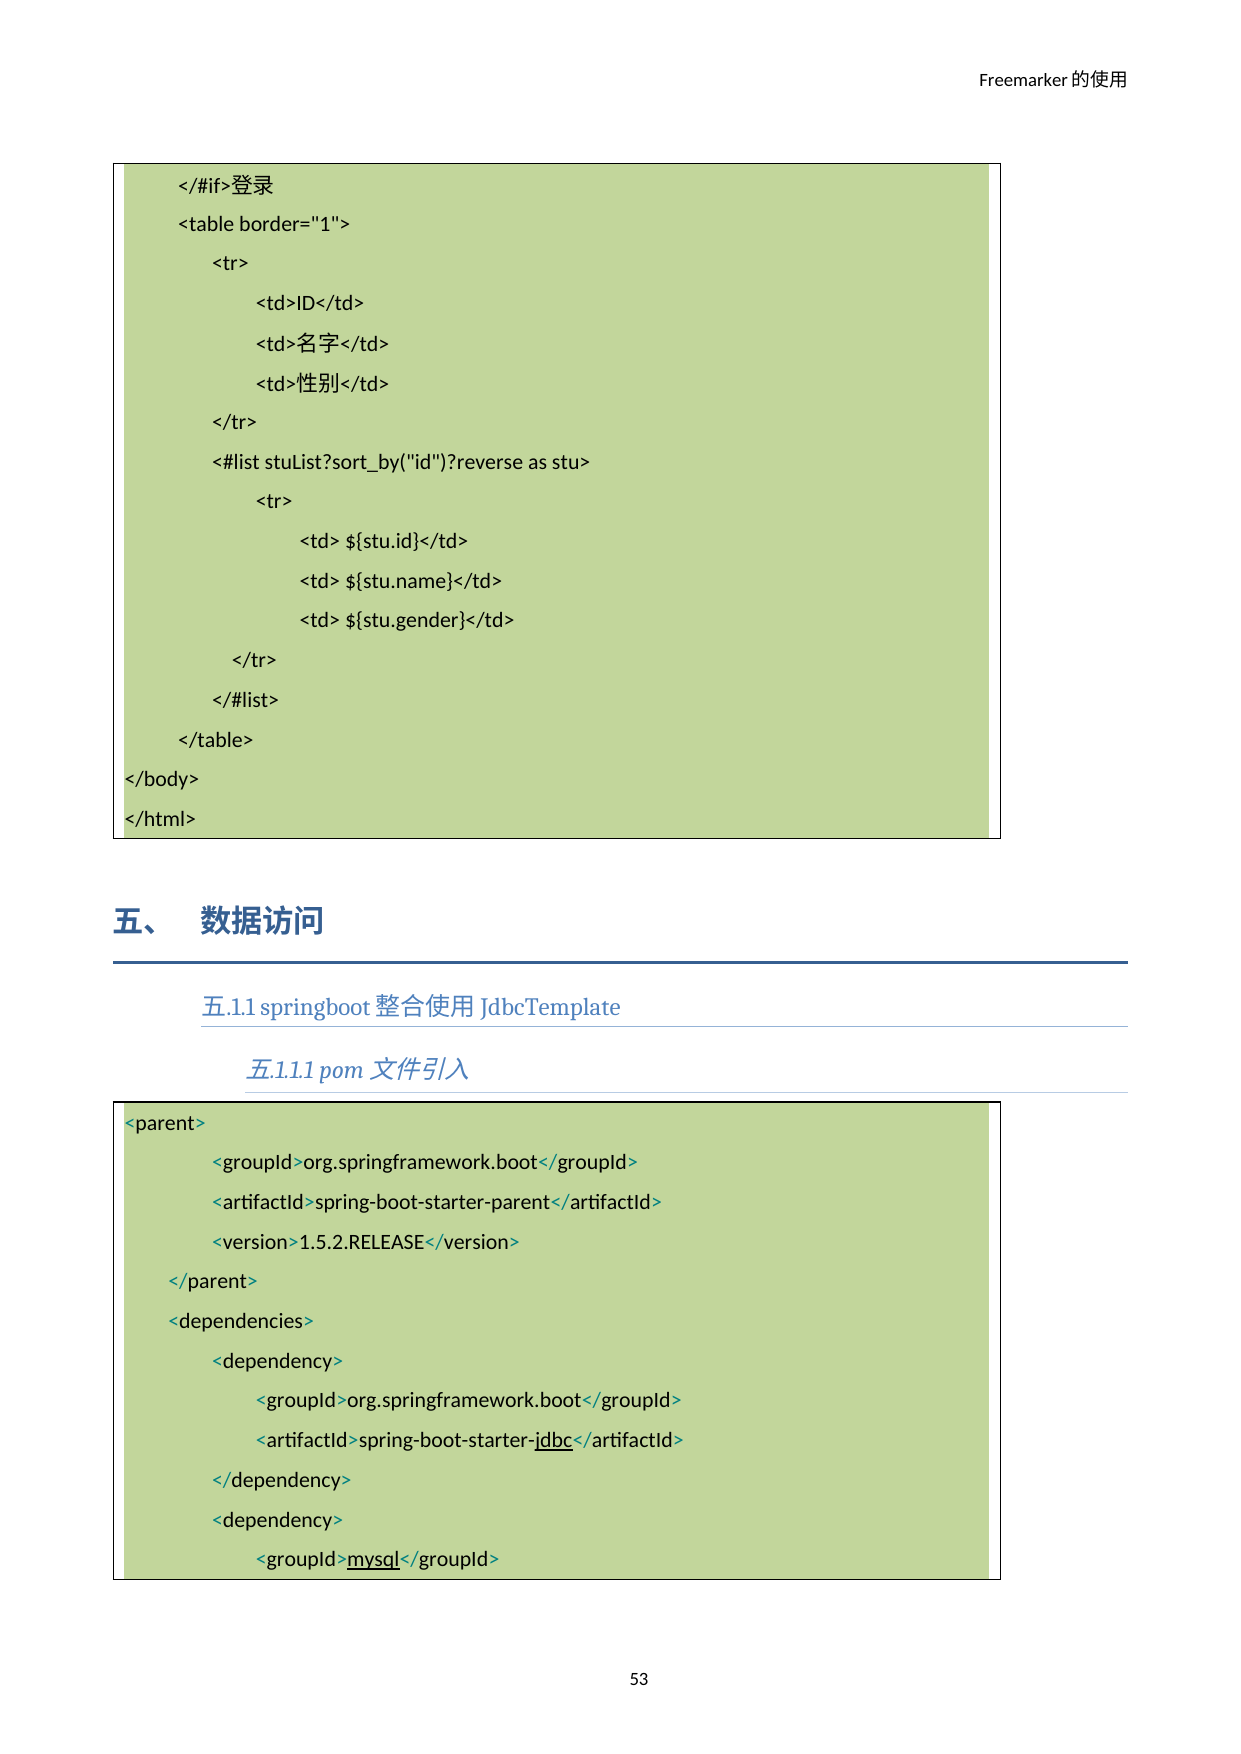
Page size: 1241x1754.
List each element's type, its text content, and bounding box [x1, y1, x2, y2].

subtitle pom文件引入 [245, 1048, 1128, 1092]
subtitle 数据访问 [112, 879, 1128, 964]
subtitle springboot整合使用JdbcTemplate [201, 984, 1128, 1026]
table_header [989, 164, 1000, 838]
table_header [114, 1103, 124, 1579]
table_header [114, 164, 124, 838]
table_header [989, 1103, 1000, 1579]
